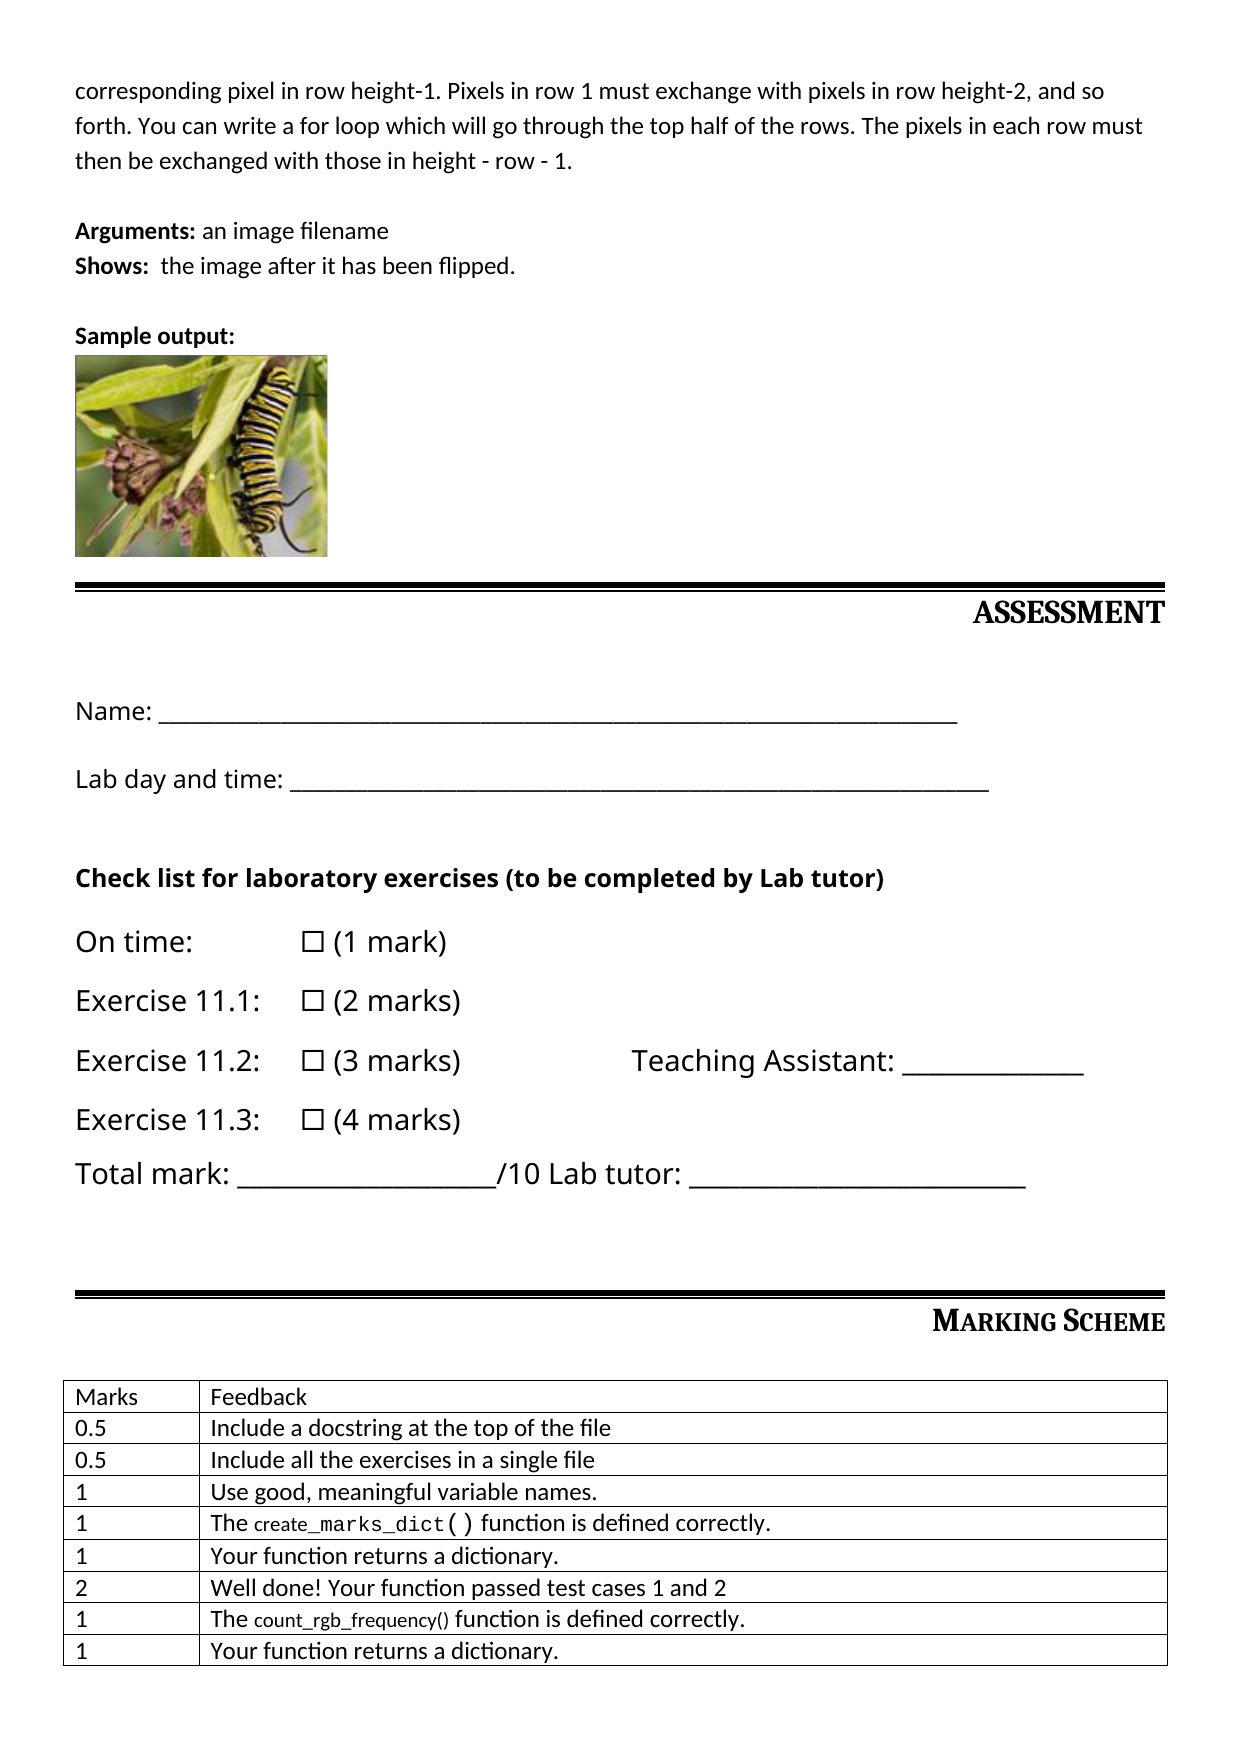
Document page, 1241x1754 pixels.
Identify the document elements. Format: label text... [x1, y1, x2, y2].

picture [75, 355, 328, 557]
table_cell Include all the exercises in a single file [200, 1444, 1167, 1475]
text Total mark: ____________________/10 Lab tutor: __________________________ [75, 1153, 1165, 1193]
table_cell Use good, meaningful variable names. [200, 1476, 1167, 1506]
table_cell 1 [64, 1507, 199, 1539]
text Name: ________________________________________________________________________ [75, 693, 1165, 727]
table_header Feedback [200, 1381, 1167, 1412]
table_cell The count_rgb_frequency() function is defined correctly. [200, 1603, 1167, 1634]
table_cell 0.5 [64, 1413, 199, 1443]
table_header On time: (1 mark) Exercise 11.1: (2 marks) Exercise 11.2: (3 marks) Exercise 11.3: (4 marks) [64, 921, 620, 1153]
table_cell 1 [64, 1476, 199, 1506]
subtitle Marking Scheme [75, 1299, 1165, 1339]
text Sample output: [75, 320, 1165, 351]
table_header Marks [64, 1381, 199, 1412]
table_cell 1 [64, 1603, 199, 1634]
subtitle ASSESSMENT [75, 592, 1165, 632]
table_cell Your function returns a dictionary. [200, 1635, 1167, 1665]
table_header Teaching Assistant: ______________ [620, 921, 1176, 1153]
table_cell The create_marks_dict() function is defined correctly. [200, 1507, 1167, 1539]
table_cell 2 [64, 1572, 199, 1602]
text Lab day and time: _______________________________________________________________ [75, 762, 1165, 796]
text Shows: the image after it has been flipped. [75, 250, 1165, 281]
table_cell 1 [64, 1540, 199, 1571]
text Arguments: an image filename [75, 215, 1165, 246]
table_cell Well done! Your function passed test cases 1 and 2 [200, 1572, 1167, 1602]
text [75, 75, 1165, 176]
table_cell Include a docstring at the top of the file [200, 1413, 1167, 1443]
table_cell 1 [64, 1635, 199, 1665]
text Check list for laboratory exercises (to be completed by Lab tutor) [75, 861, 1165, 895]
table_cell Your function returns a dictionary. [200, 1540, 1167, 1571]
table_cell 0.5 [64, 1444, 199, 1475]
